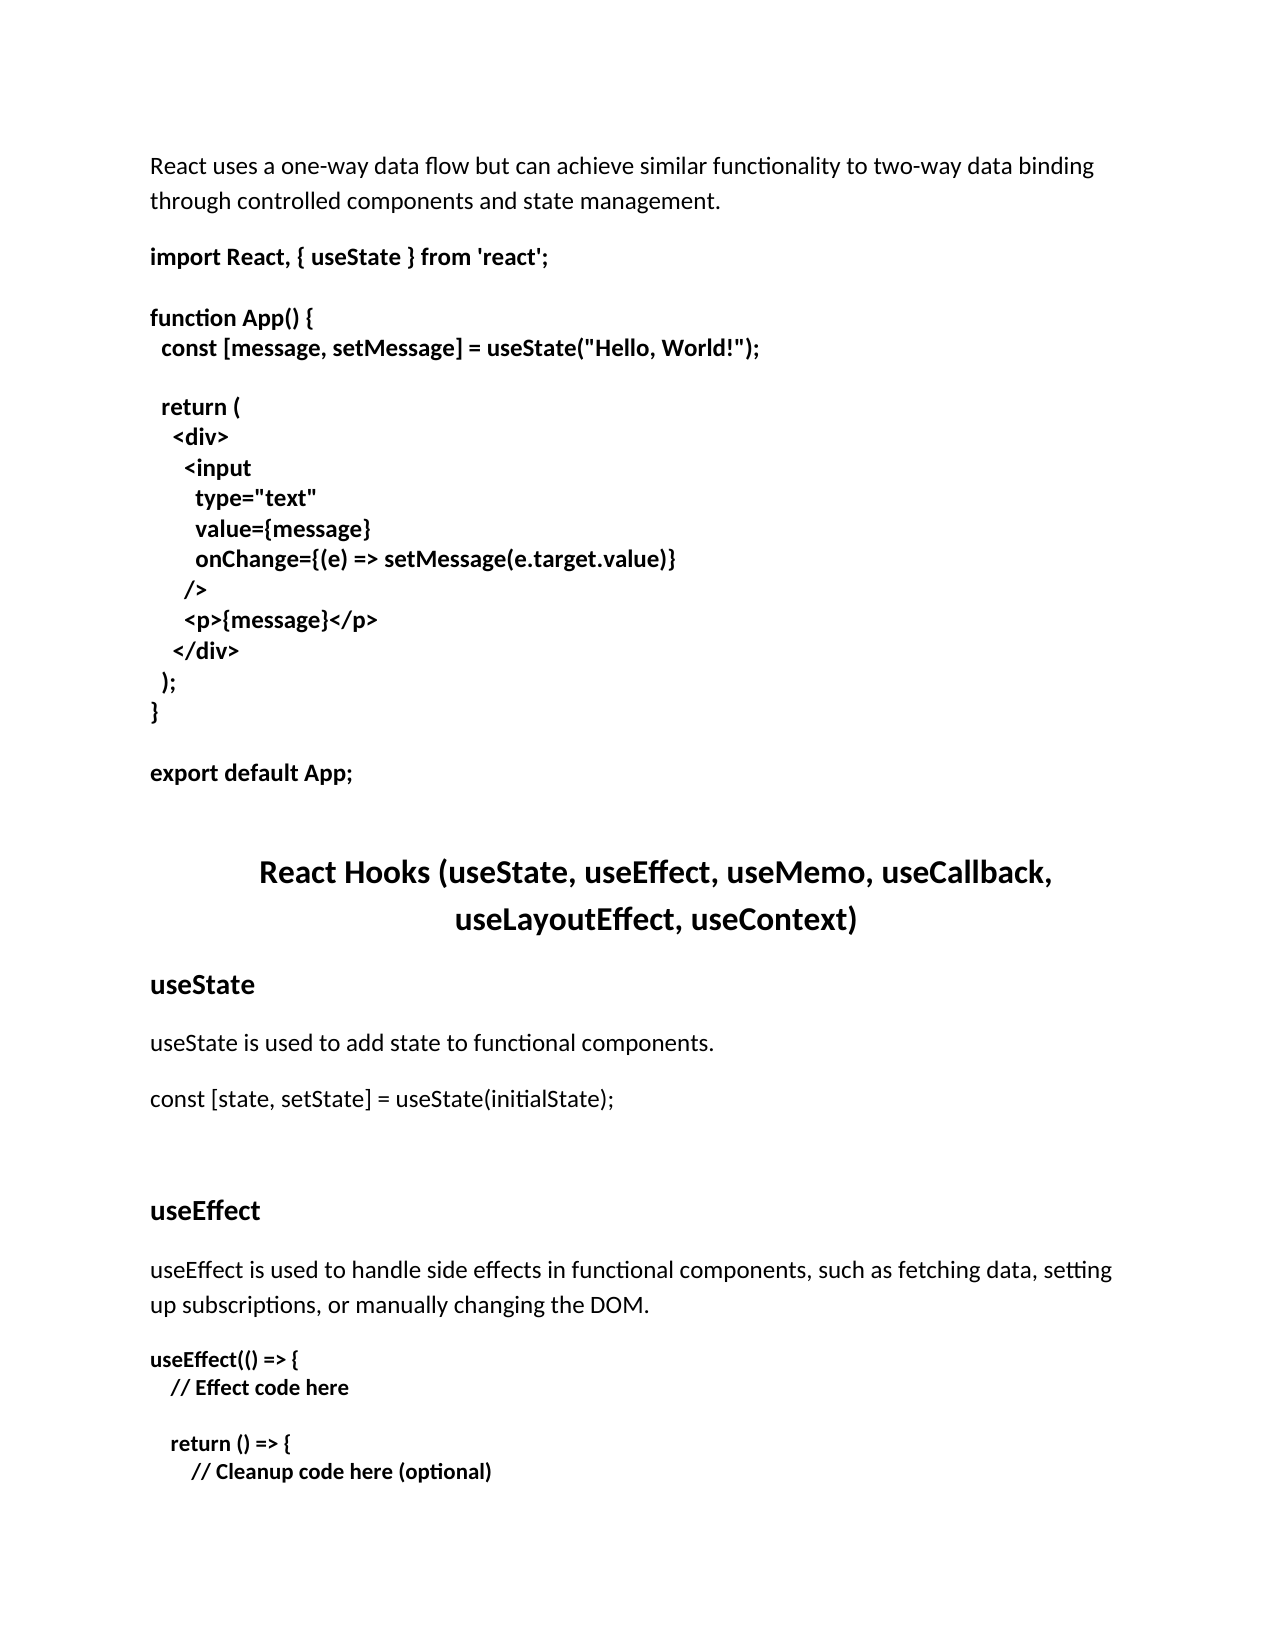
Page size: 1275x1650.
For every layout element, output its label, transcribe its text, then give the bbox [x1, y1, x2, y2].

text <input [150, 452, 1125, 482]
text React uses a one-way data flow but can achieve similar functionality to two-way data binding through controlled components and state management. [150, 150, 1125, 216]
text const [message, setMessage] = useState("Hello, World!"); [150, 332, 1125, 363]
text /> [150, 574, 1125, 604]
text value={message} [150, 513, 1125, 543]
text } [150, 696, 1125, 727]
text useState [150, 966, 1125, 1001]
text return () => { [150, 1429, 1125, 1457]
text useEffect is used to handle side effects in functional components, such as fetching data, setting up subscriptions, or manually changing the DOM. [150, 1254, 1125, 1319]
text type="text" [150, 482, 1125, 513]
text // Cleanup code here (optional) [150, 1457, 1125, 1485]
text </div> [150, 635, 1125, 666]
text // Effect code here [150, 1373, 1125, 1401]
text export default App; [150, 757, 1125, 788]
text <p>{message}</p> [150, 604, 1125, 635]
text ); [150, 666, 1125, 696]
text onChange={(e) => setMessage(e.target.value)} [150, 543, 1125, 574]
text <div> [150, 421, 1125, 452]
text const [state, setState] = useState(initialState); [150, 1083, 1125, 1114]
text useEffect [150, 1192, 1125, 1228]
text return ( [150, 391, 1125, 421]
text useEffect(() => { [150, 1345, 1125, 1373]
text import React, { useState } from 'react'; [150, 241, 1125, 271]
text React Hooks (useState, useEffect, useMemo, useCallback, useLayoutEffect, useContext) [187, 851, 1125, 939]
text useState is used to add state to functional components. [150, 1027, 1125, 1058]
text function App() { [150, 302, 1125, 332]
